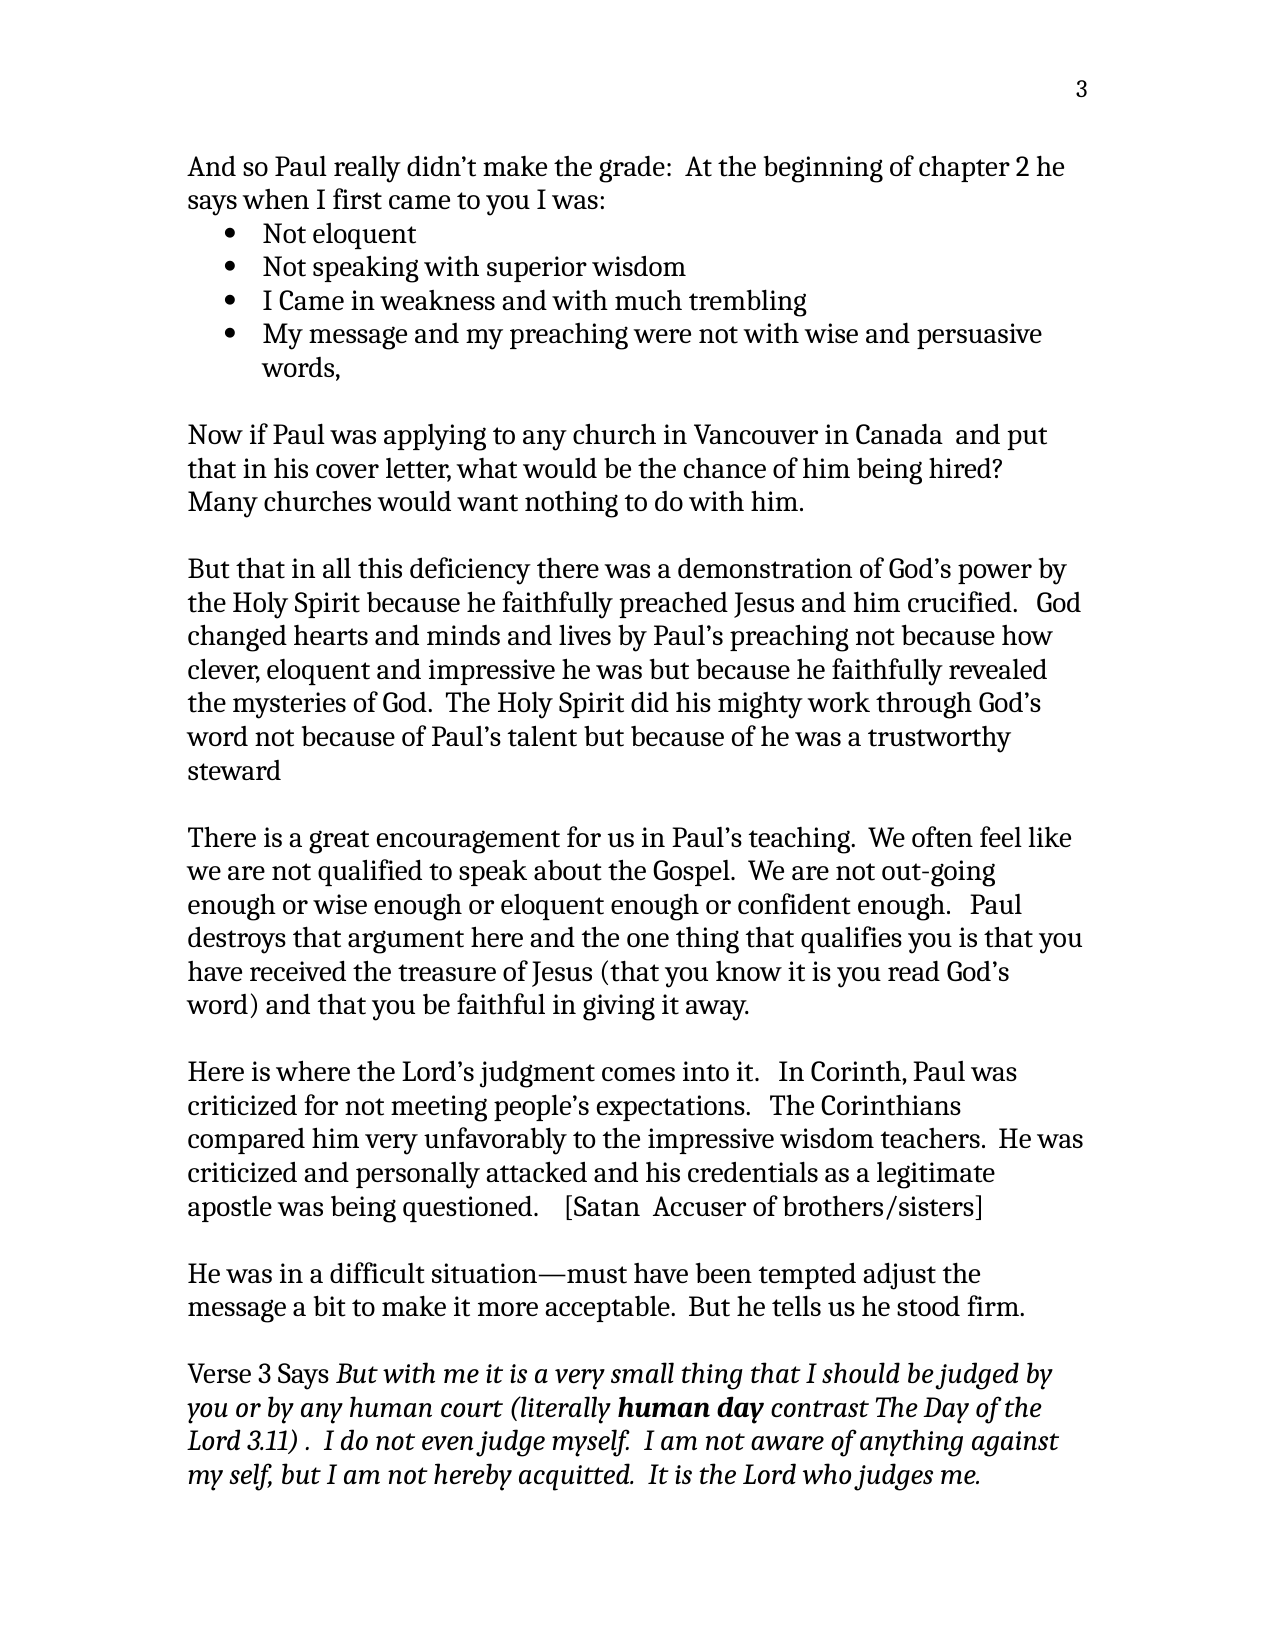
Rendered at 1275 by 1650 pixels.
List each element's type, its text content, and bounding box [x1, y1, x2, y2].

list I Came in weakness and with much trembling [225, 284, 1087, 318]
text And so Paul really didn’t make the grade: At the beginning of chapter 2 he says when I first came to you I was: [187, 150, 1087, 217]
text Now if Paul was applying to any church in in and put that in his cover letter, what would be the chance of him being hired? Many churches would want nothing to do with him. [187, 418, 1087, 519]
text But that in all this deficiency there was a demonstration of God’s power by the Holy Spirit because he faithfully preached Jesus and him crucified. God changed hearts and minds and lives by Paul’s preaching not because how clever, eloquent and impressive he was but because he faithfully revealed the mysteries of God. The Holy Spirit did his mighty work through God’s word not because of Paul’s talent but because of he was a trustworthy steward [187, 552, 1087, 787]
text Verse 3 Says But with me it is a very small thing that I should be judged by you or by any human court (literally human day contrast The Day of the Lord 3.11) . I do not even judge myself. I am not aware of anything against my self, but I am not hereby acquitted. It is the Lord who judges me. [187, 1357, 1087, 1492]
list My message and my preaching were not with wise and persuasive words, [225, 318, 1087, 385]
list Not eloquent [225, 217, 1087, 251]
text There is a great encouragement for us in Paul’s teaching. We often feel like we are not qualified to speak about the Gospel. We are not out-going enough or wise enough or eloquent enough or confident enough. Paul destroys that argument here and the one thing that qualifies you is that you have received the treasure of Jesus (that you know it is you read God’s word) and that you be faithful in giving it away. [187, 821, 1087, 1022]
text He was in a difficult situation—must have been tempted adjust the message a bit to make it more acceptable. But he tells us he stood firm. [187, 1257, 1087, 1324]
text Here is where the Lord’s judgment comes into it. In , Paul was criticized for not meeting people’s expectations. The Corinthians compared him very unfavorably to the impressive wisdom teachers. He was criticized and personally attacked and his credentials as a legitimate apostle was being questioned. [Satan Accuser of brothers/sisters] [187, 1056, 1087, 1223]
list Not speaking with superior wisdom [225, 251, 1087, 284]
